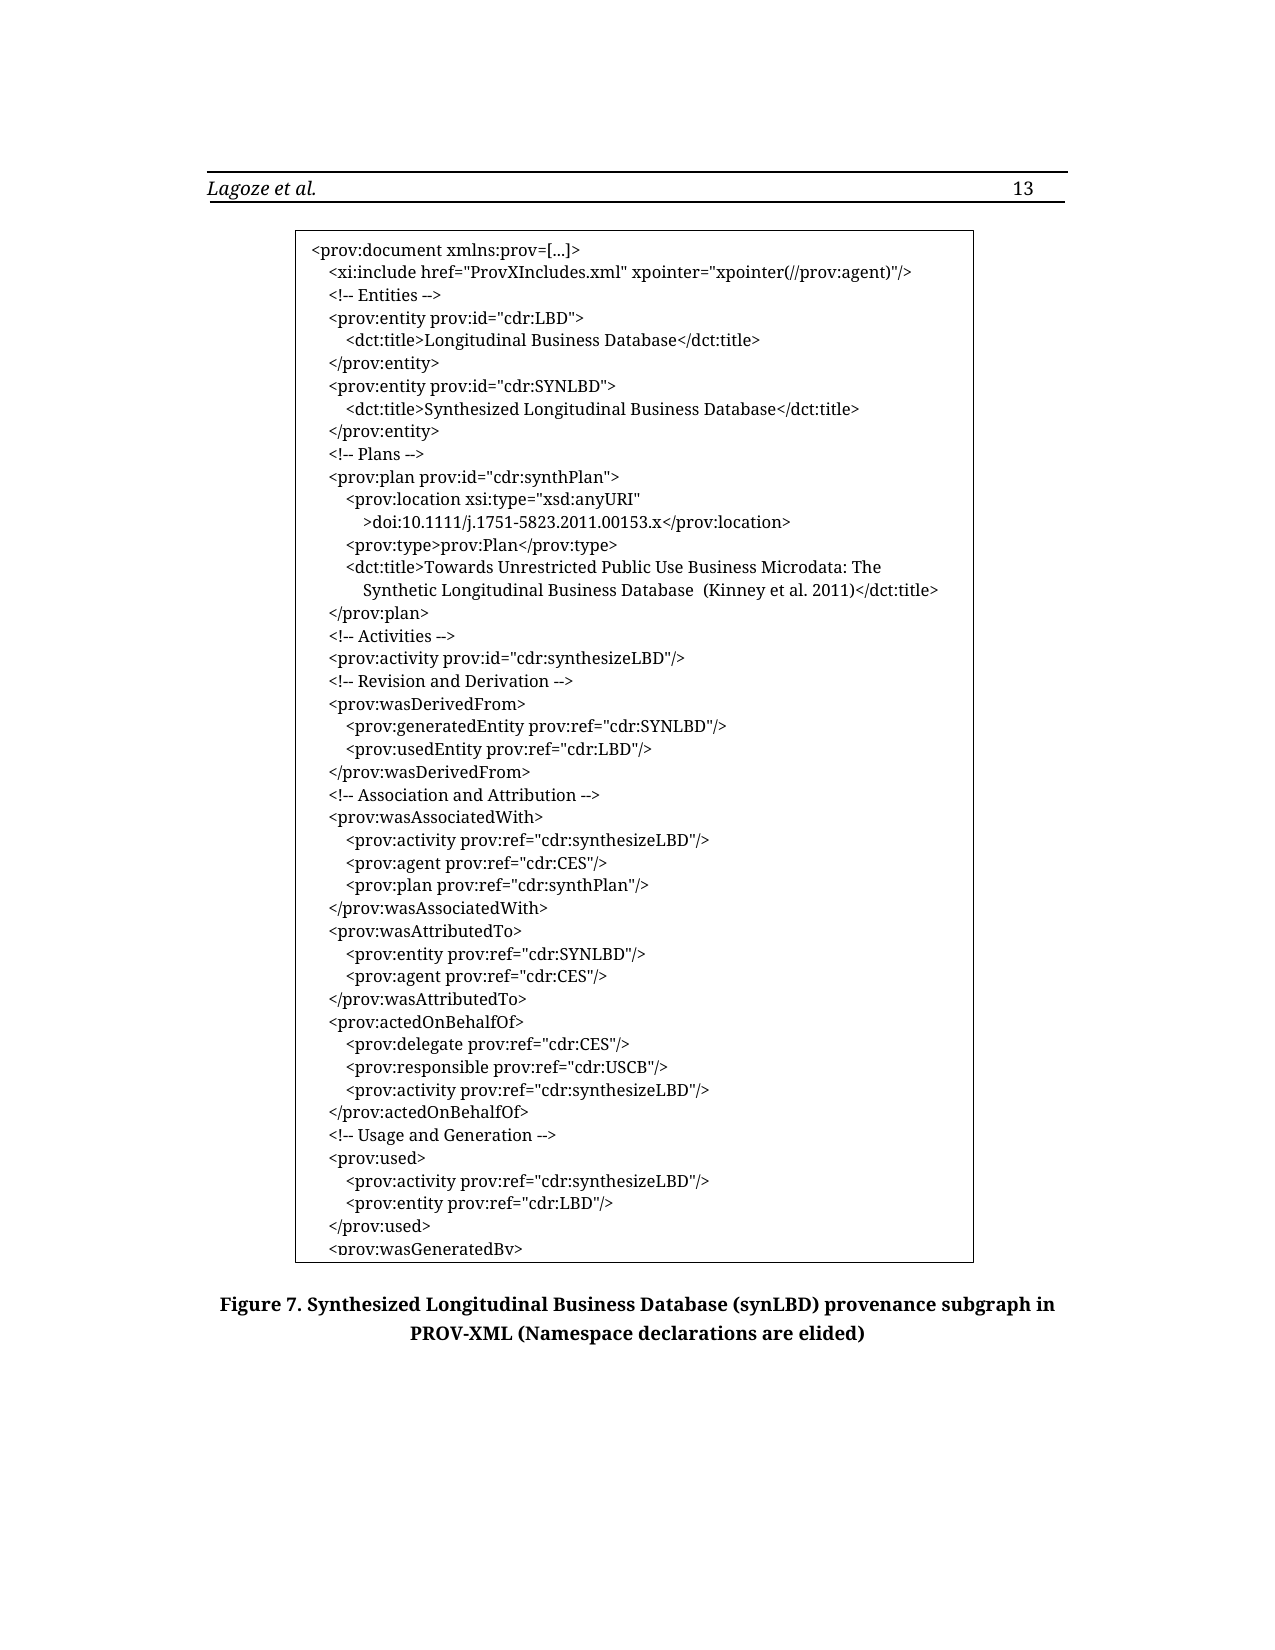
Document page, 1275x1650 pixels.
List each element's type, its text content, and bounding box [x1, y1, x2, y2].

text Figure 7. Synthesized Longitudinal Business Database (synLBD) provenance subgraph in PROV-XML (Namespace declarations are elided) [207, 1291, 1068, 1346]
